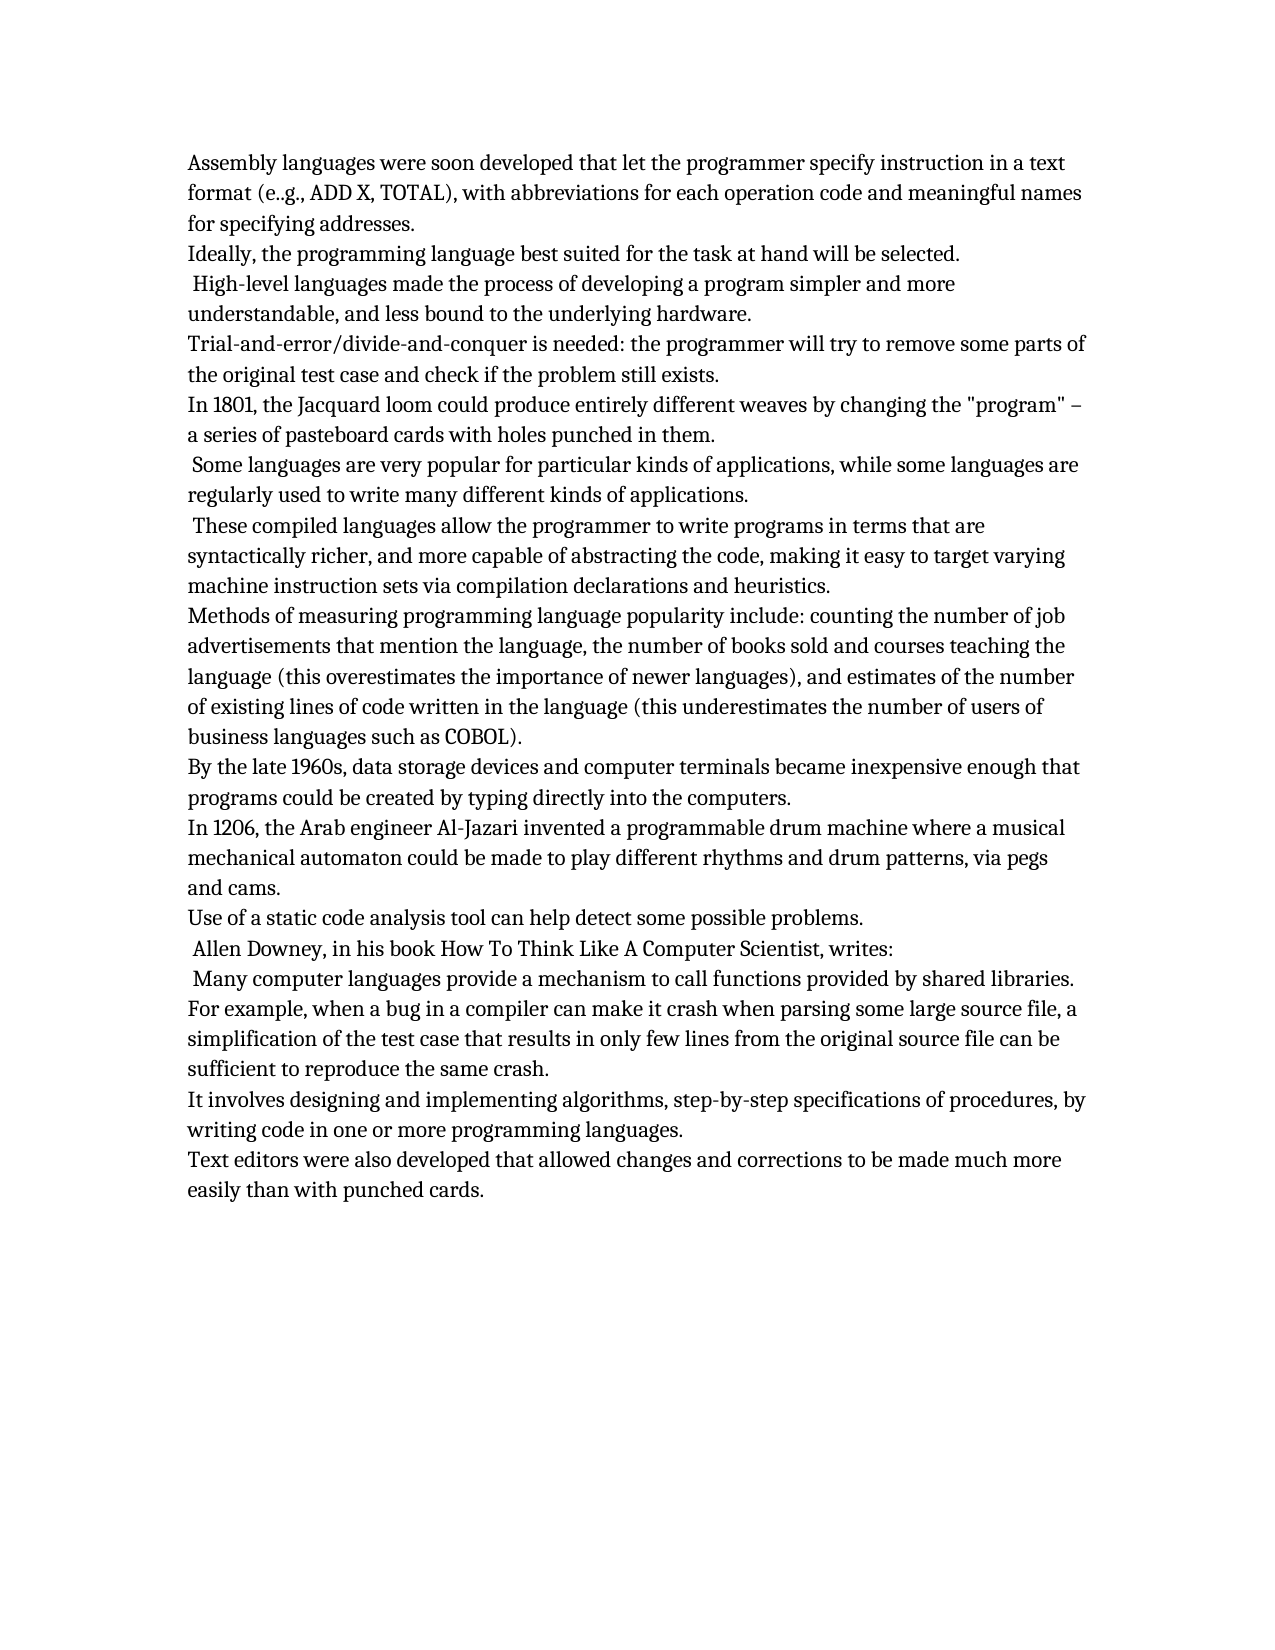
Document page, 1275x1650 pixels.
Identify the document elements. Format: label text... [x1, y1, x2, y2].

text Assembly languages were soon developed that let the programmer specify instruction in a text format (e..g., ADD X, TOTAL), with abbreviations for each operation code and meaningful names for specifying addresses. Ideally, the programming language best suited for the task at hand will be selected. High-level languages made the process of developing a program simpler and more understandable, and less bound to the underlying hardware. Trial-and-error/divide-and-conquer is needed: the programmer will try to remove some parts of the original test case and check if the problem still exists. In 1801, the Jacquard loom could produce entirely different weaves by changing the "program" – a series of pasteboard cards with holes punched in them. Some languages are very popular for particular kinds of applications, while some languages are regularly used to write many different kinds of applications. These compiled languages allow the programmer to write programs in terms that are syntactically richer, and more capable of abstracting the code, making it easy to target varying machine instruction sets via compilation declarations and heuristics. Methods of measuring programming language popularity include: counting the number of job advertisements that mention the language, the number of books sold and courses teaching the language (this overestimates the importance of newer languages), and estimates of the number of existing lines of code written in the language (this underestimates the number of users of business languages such as COBOL). By the late 1960s, data storage devices and computer terminals became inexpensive enough that programs could be created by typing directly into the computers. In 1206, the Arab engineer Al-Jazari invented a programmable drum machine where a musical mechanical automaton could be made to play different rhythms and drum patterns, via pegs and cams. Use of a static code analysis tool can help detect some possible problems. Allen Downey, in his book How To Think Like A Computer Scientist, writes: Many computer languages provide a mechanism to call functions provided by shared libraries. For example, when a bug in a compiler can make it crash when parsing some large source file, a simplification of the test case that results in only few lines from the original source file can be sufficient to reproduce the same crash. It involves designing and implementing algorithms, step-by-step specifications of procedures, by writing code in one or more programming languages. Text editors were also developed that allowed changes and corrections to be made much more easily than with punched cards. [187, 150, 1087, 1203]
